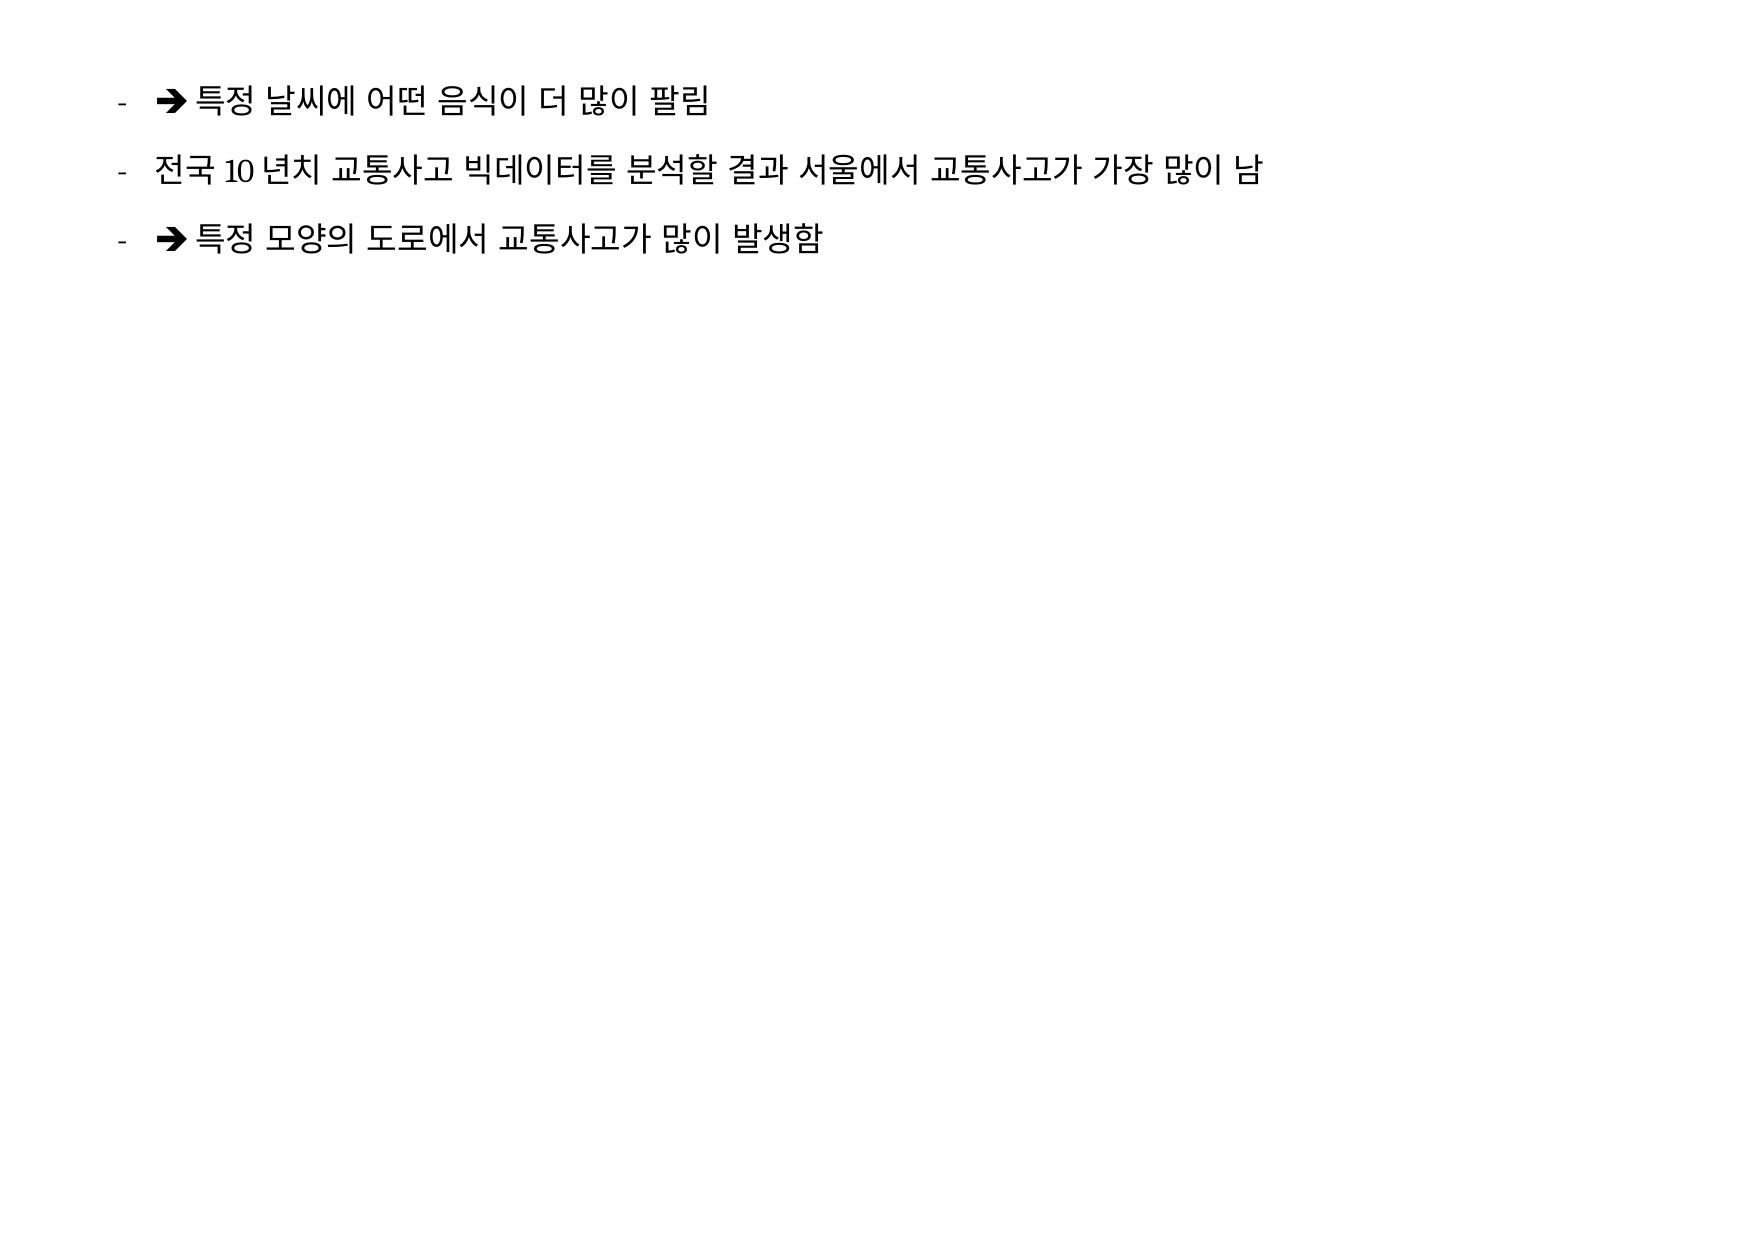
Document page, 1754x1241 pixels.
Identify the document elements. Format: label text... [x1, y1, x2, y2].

list 특정 날씨에 어떤 음식이 더 많이 팔림 [117, 75, 1679, 123]
list 특정 모양의 도로에서 교통사고가 많이 발생함 [117, 213, 1679, 261]
list 전국 10년치 교통사고 빅데이터를 분석할 결과 서울에서 교통사고가 가장 많이 남 [117, 144, 1679, 192]
